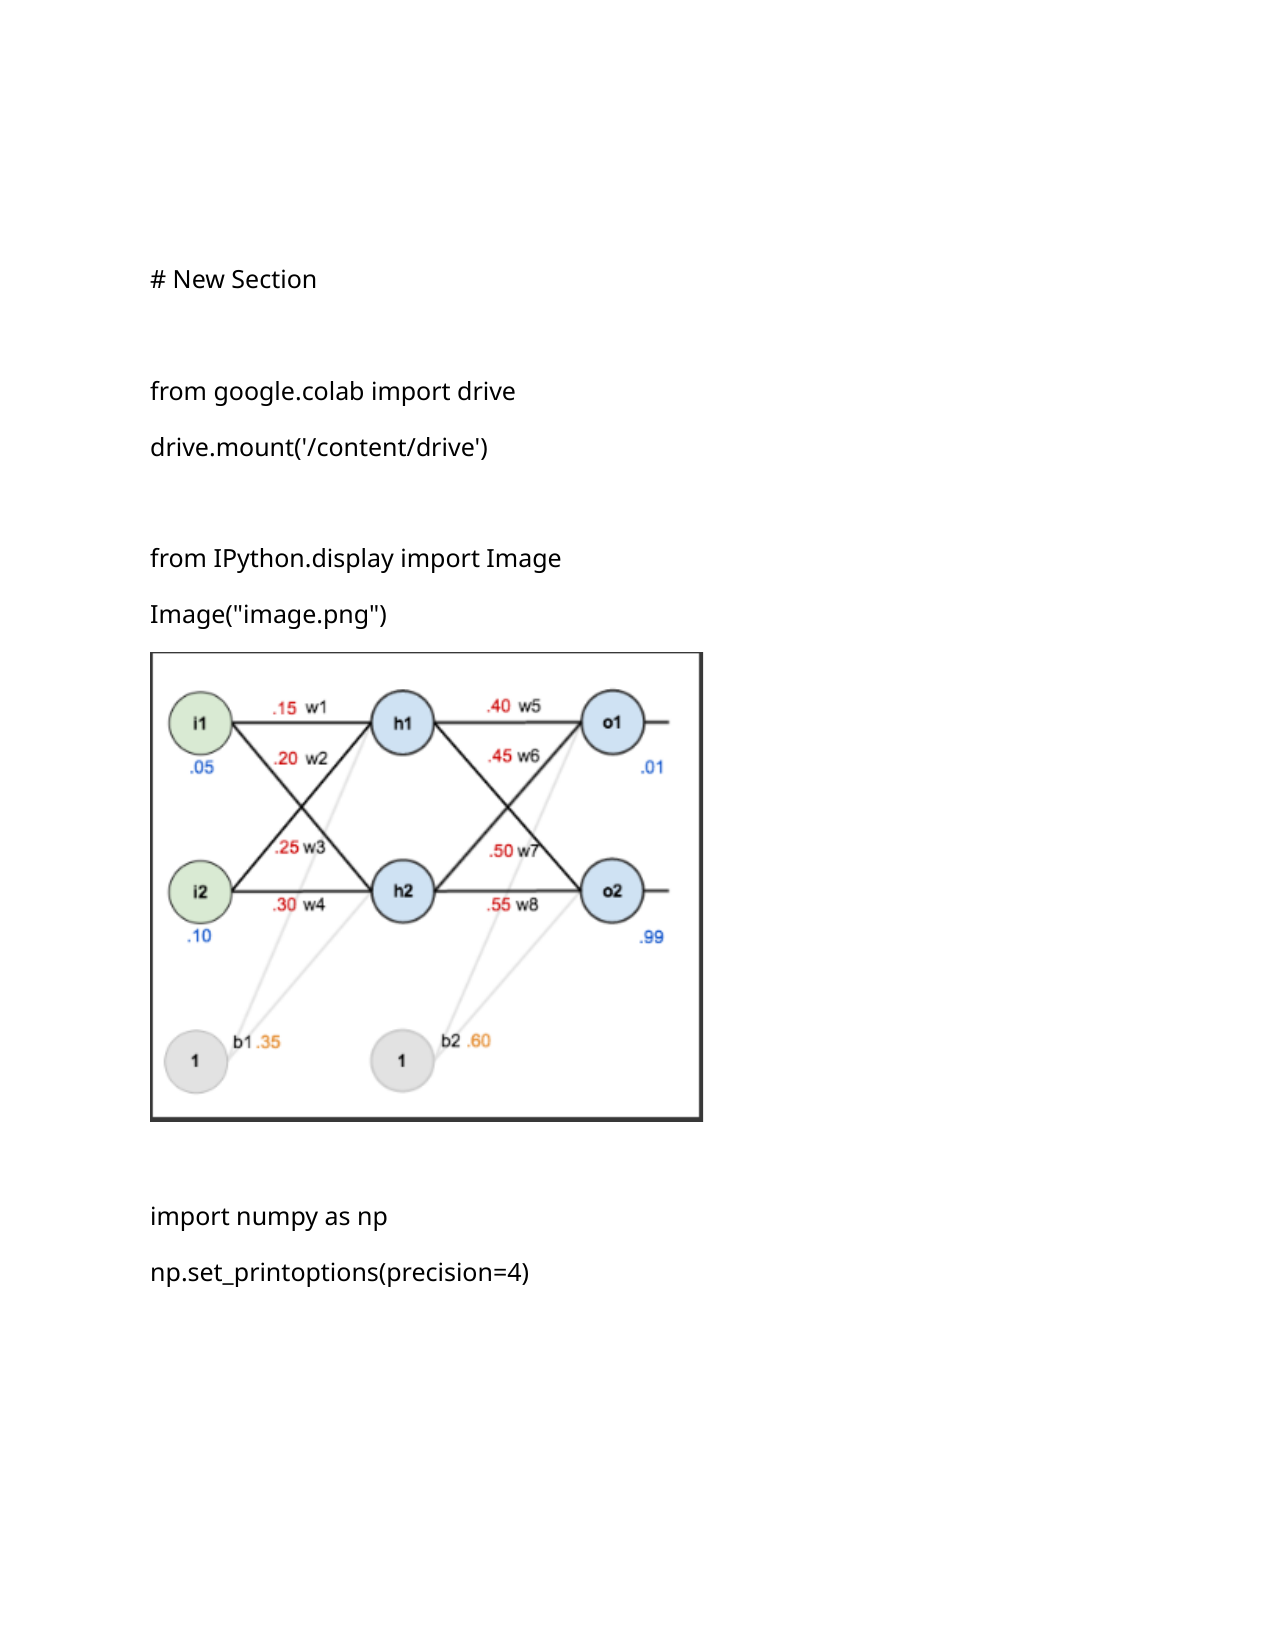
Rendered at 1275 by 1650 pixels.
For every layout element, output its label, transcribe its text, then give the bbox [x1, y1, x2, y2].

text np.set_printoptions(precision=4) [150, 1255, 1125, 1289]
text Image("image.png") [150, 597, 1125, 631]
text drive.mount('/content/drive') [150, 429, 1125, 463]
text from google.colab import drive [150, 373, 1125, 407]
text from IPython.display import Image [150, 541, 1125, 575]
text import numpy as np [150, 1199, 1125, 1233]
text # New Section [150, 262, 1125, 296]
picture [150, 652, 704, 1122]
